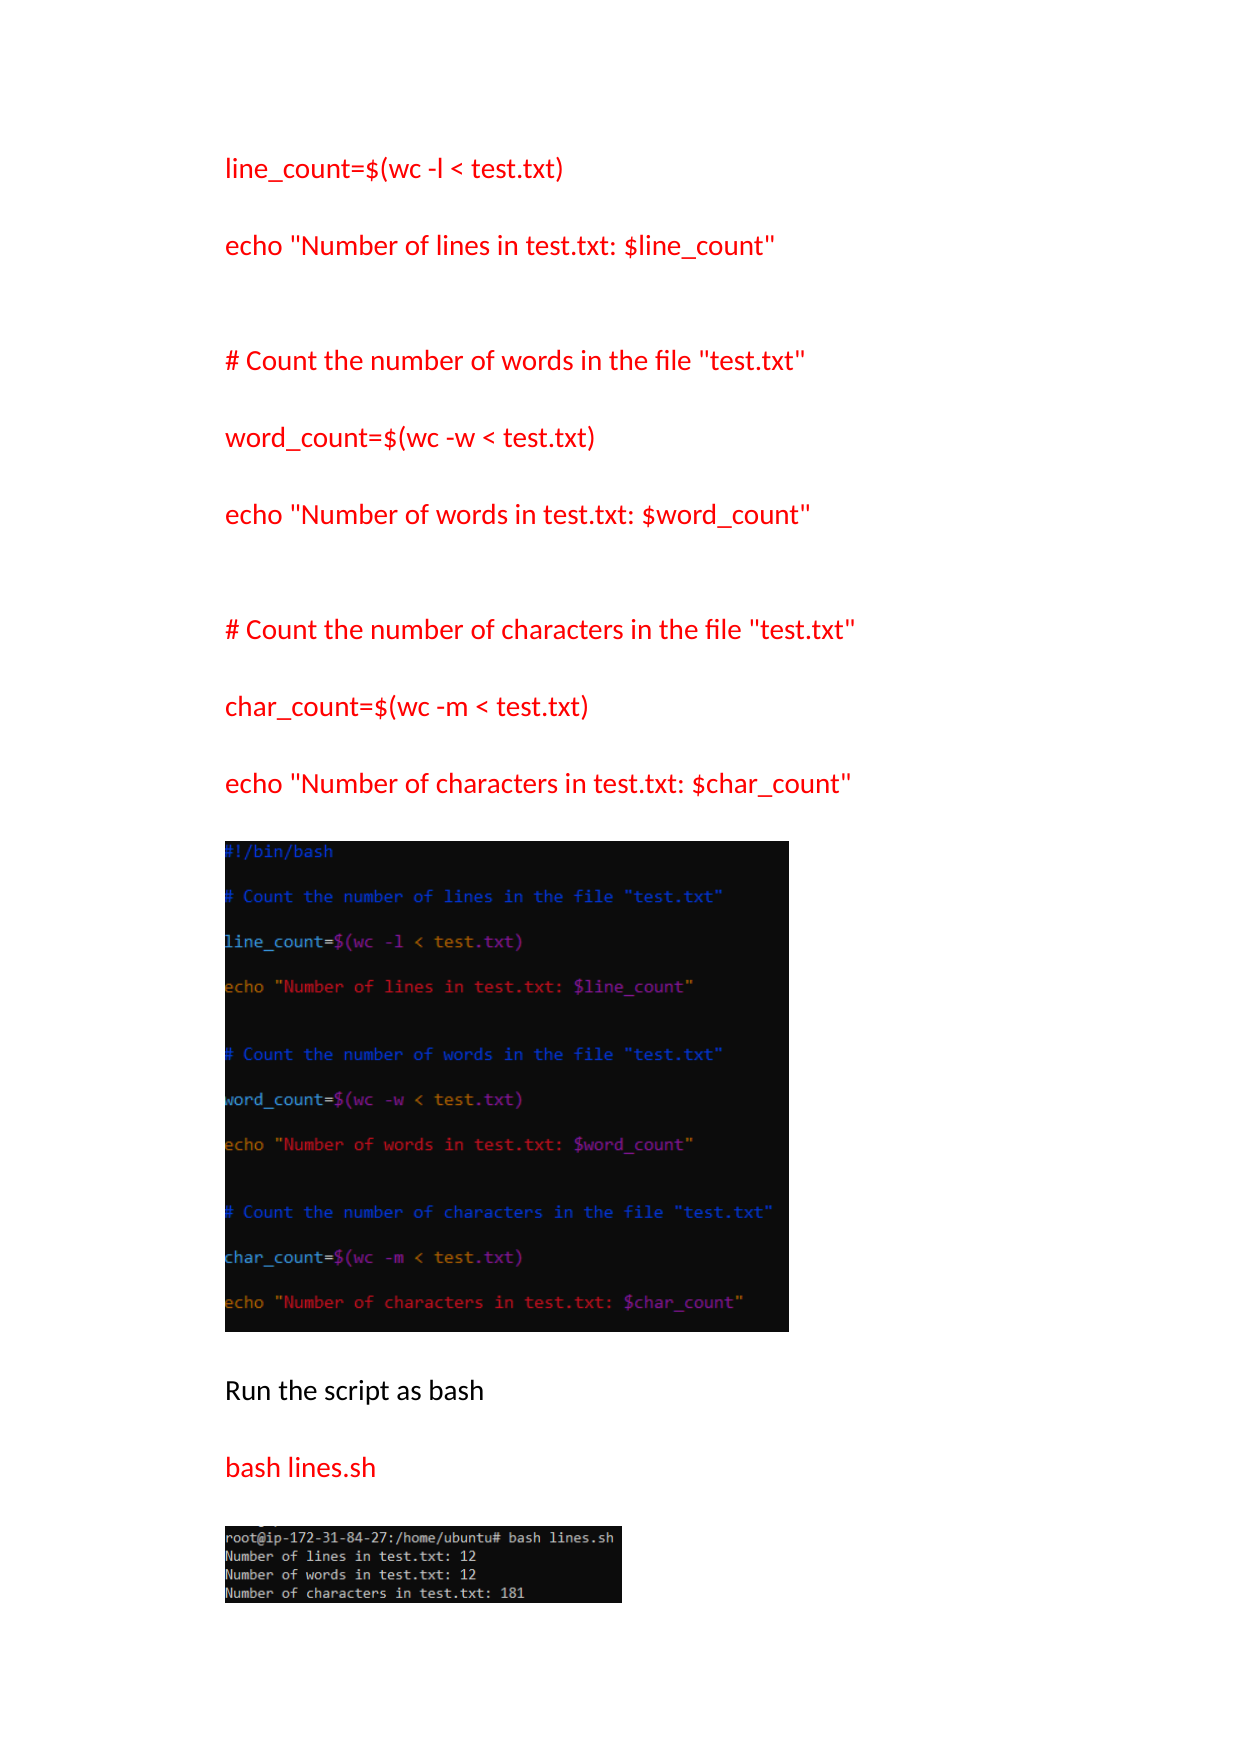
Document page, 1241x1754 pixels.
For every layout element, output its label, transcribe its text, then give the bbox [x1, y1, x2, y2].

list echo "Number of words in test.txt: $word_count" [225, 496, 1090, 532]
list # Count the number of words in the file "test.txt" [225, 342, 1090, 378]
list echo "Number of characters in test.txt: $char_count" [225, 765, 1090, 801]
list # Count the number of characters in the file "test.txt" [225, 611, 1090, 647]
picture [225, 841, 789, 1332]
list Run the script as bash [225, 1372, 1090, 1408]
picture [225, 1526, 622, 1603]
list line_count=$(wc -l < test.txt) [225, 150, 1090, 186]
list bash lines.sh [225, 1449, 1090, 1485]
list echo "Number of lines in test.txt: $line_count" [225, 227, 1090, 262]
list char_count=$(wc -m < test.txt) [225, 688, 1090, 724]
list word_count=$(wc -w < test.txt) [225, 419, 1090, 455]
